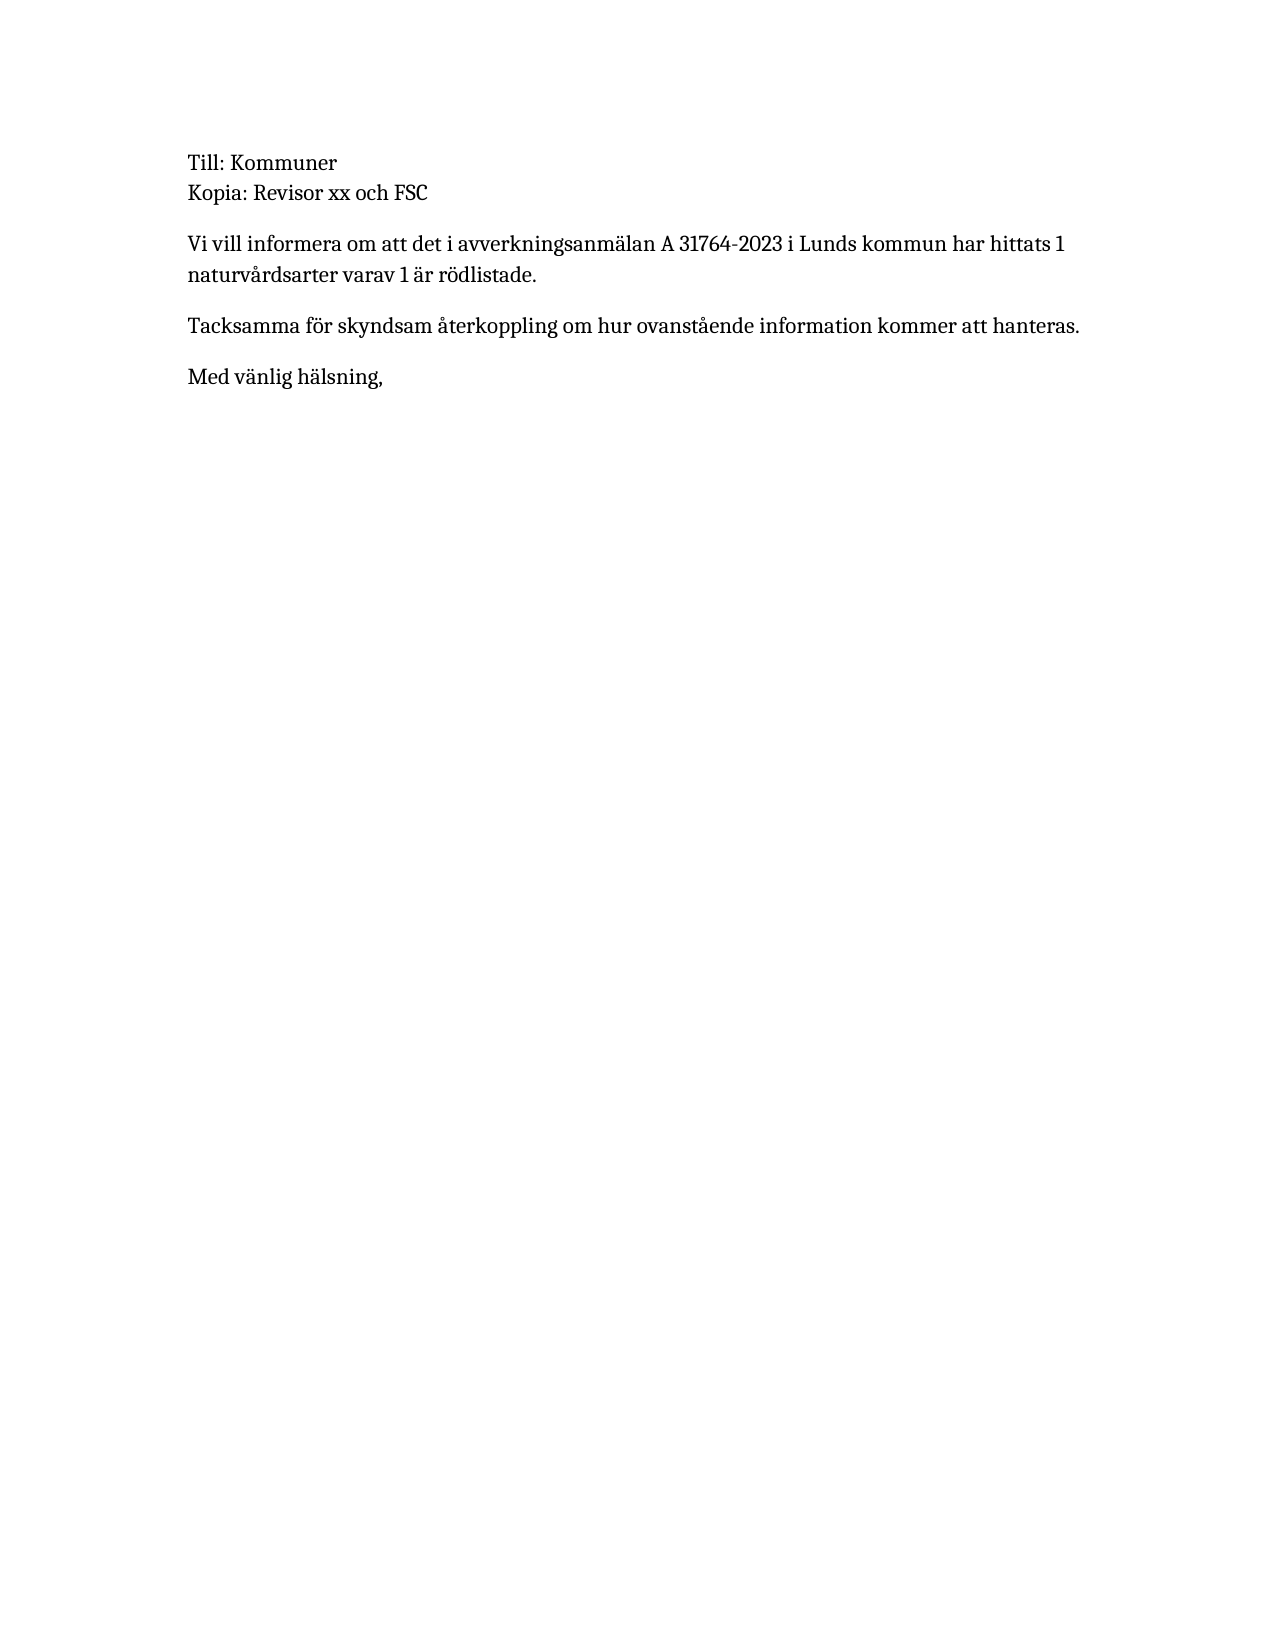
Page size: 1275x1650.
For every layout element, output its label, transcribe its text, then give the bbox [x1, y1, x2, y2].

text Till: Kommuner Kopia: Revisor xx och FSC [187, 150, 1087, 207]
text Med vänlig hälsning, [187, 363, 1087, 420]
text Tacksamma för skyndsam återkoppling om hur ovanstående information kommer att hanteras. [187, 312, 1087, 339]
text Vi vill informera om att det i avverkningsanmälan A 31764-2023 i Lunds kommun har hittats 1 naturvårdsarter varav 1 är rödlistade. [187, 231, 1087, 288]
